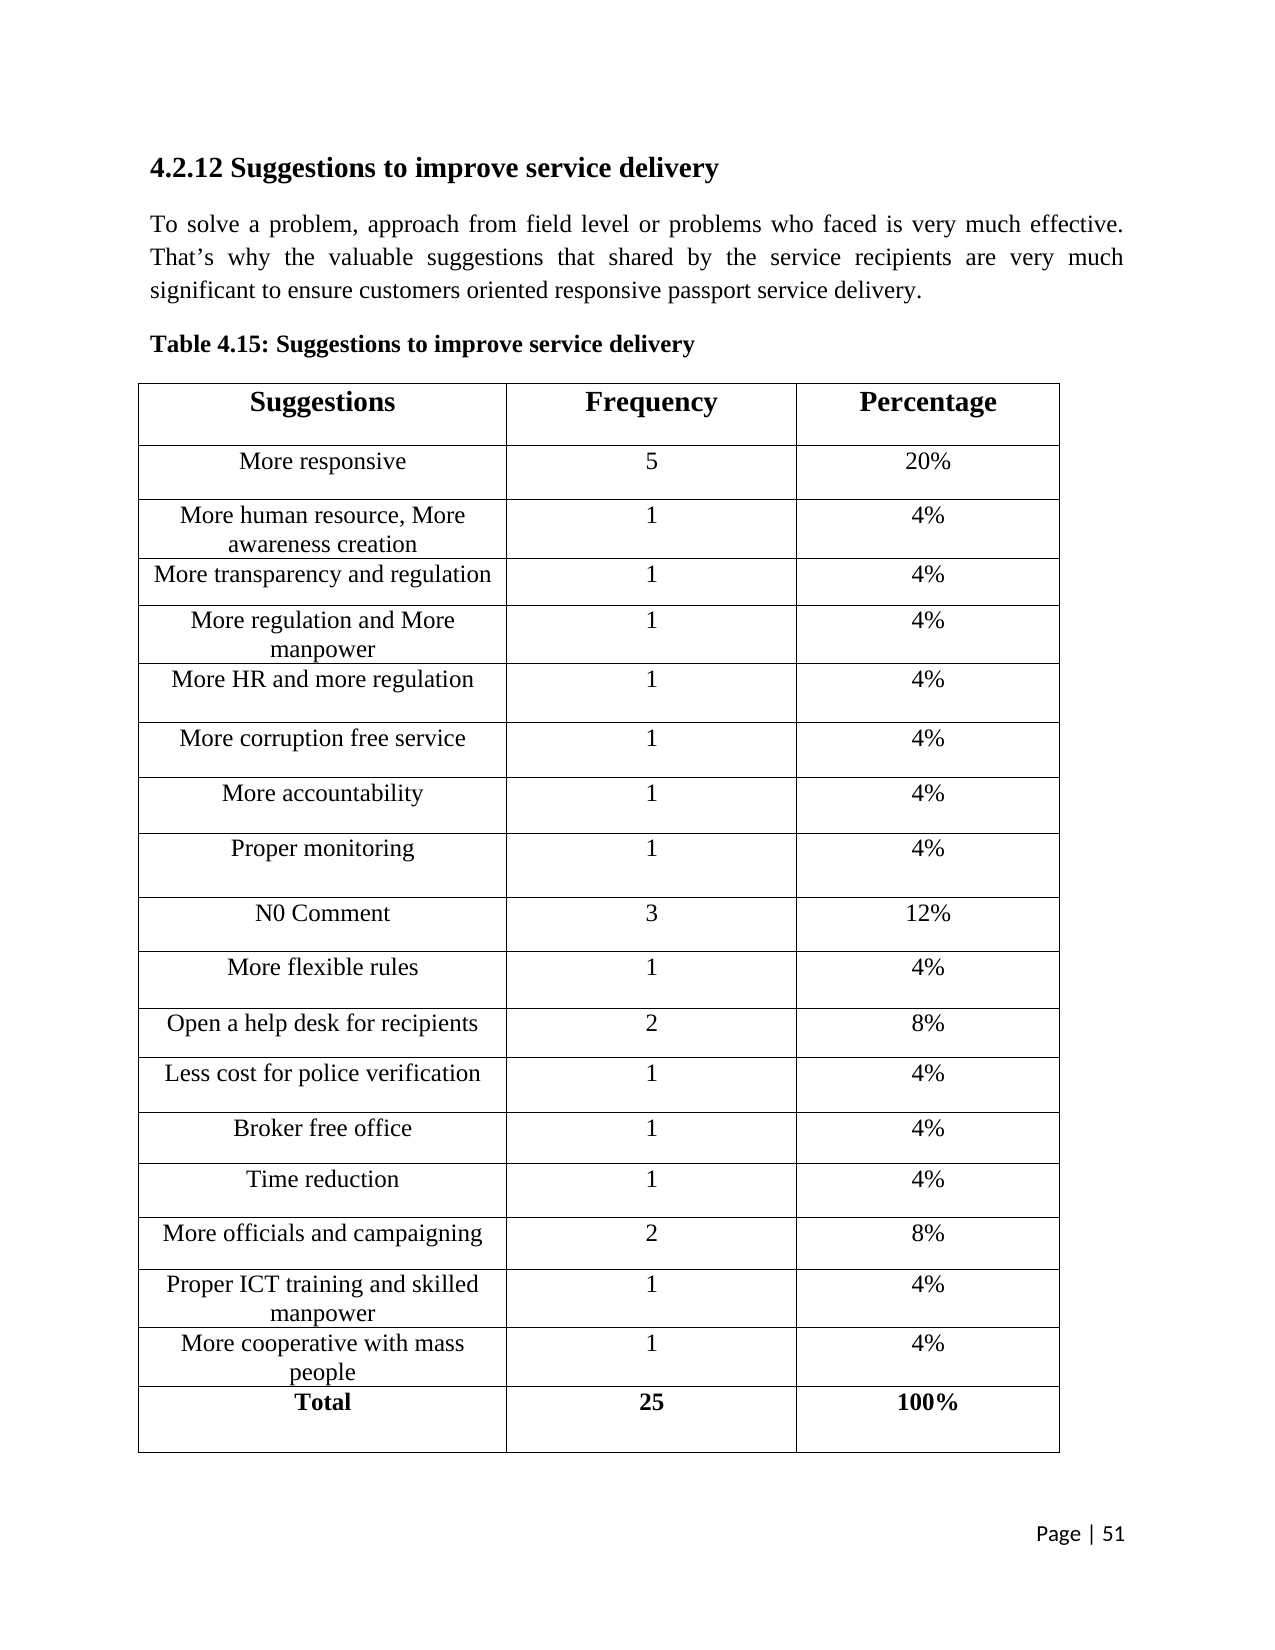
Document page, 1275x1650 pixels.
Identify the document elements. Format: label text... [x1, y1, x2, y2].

table_cell 1 [507, 664, 796, 722]
table_cell 25 [507, 1387, 796, 1452]
table_cell 1 [507, 778, 796, 832]
table_cell 2 [507, 1009, 796, 1057]
table_cell 8% [797, 1218, 1059, 1268]
table_cell 1 [507, 1058, 796, 1112]
table_cell Less cost for police verification [139, 1058, 506, 1112]
table_cell 1 [507, 834, 796, 897]
table_cell Broker free office [139, 1113, 506, 1163]
table_cell More responsive [139, 446, 506, 499]
table_cell More transparency and regulation [139, 559, 506, 604]
table_cell 1 [507, 500, 796, 558]
table_cell More officials and campaigning [139, 1218, 506, 1268]
table_cell N0 Comment [139, 898, 506, 951]
table_cell 8% [797, 1009, 1059, 1057]
table_cell More accountability [139, 778, 506, 832]
table_cell 3 [507, 898, 796, 951]
table_cell 4% [797, 1058, 1059, 1112]
table_cell More flexible rules [139, 952, 506, 1007]
table_cell 1 [507, 1328, 796, 1386]
table_cell 20% [797, 446, 1059, 499]
table_cell Proper ICT training and skilled manpower [139, 1270, 506, 1327]
text To solve a problem, approach from field level or problems who faced is very much effective. That’s why the valuable suggestions that shared by the service recipients are very much significant to ensure customers oriented responsive passport service delivery. [150, 209, 1125, 304]
text 4.2.12 Suggestions to improve service delivery [150, 150, 1125, 183]
table_cell 1 [507, 1164, 796, 1217]
table_header Frequency [507, 384, 796, 445]
table_cell 4% [797, 664, 1059, 722]
table_cell 2 [507, 1218, 796, 1268]
table_cell 4% [797, 1113, 1059, 1163]
table_cell 12% [797, 898, 1059, 951]
table_cell 1 [507, 1113, 796, 1163]
table_cell More human resource, More awareness creation [139, 500, 506, 558]
table_cell 4% [797, 1270, 1059, 1327]
table_cell 1 [507, 723, 796, 777]
table_cell More cooperative with mass people [139, 1328, 506, 1386]
table_cell 4% [797, 834, 1059, 897]
table_cell 1 [507, 1270, 796, 1327]
table_cell Open a help desk for recipients [139, 1009, 506, 1057]
table_header Suggestions [139, 384, 506, 445]
table_cell 1 [507, 606, 796, 663]
table_cell 4% [797, 559, 1059, 604]
table_cell 4% [797, 1328, 1059, 1386]
table_cell 4% [797, 778, 1059, 832]
table_cell More HR and more regulation [139, 664, 506, 722]
table_cell 1 [507, 559, 796, 604]
table_cell 1 [507, 952, 796, 1007]
table_cell 4% [797, 500, 1059, 558]
table_cell More corruption free service [139, 723, 506, 777]
table_cell 4% [797, 606, 1059, 663]
table_header Percentage [797, 384, 1059, 445]
table_cell 5 [507, 446, 796, 499]
table_cell Total [139, 1387, 506, 1452]
table_cell 4% [797, 952, 1059, 1007]
table_cell Time reduction [139, 1164, 506, 1217]
table_cell More regulation and More manpower [139, 606, 506, 663]
table_cell Proper monitoring [139, 834, 506, 897]
table_cell 4% [797, 1164, 1059, 1217]
text Table 4.15: Suggestions to improve service delivery [150, 329, 1125, 358]
table_cell 4% [797, 723, 1059, 777]
table_cell 100% [797, 1387, 1059, 1452]
